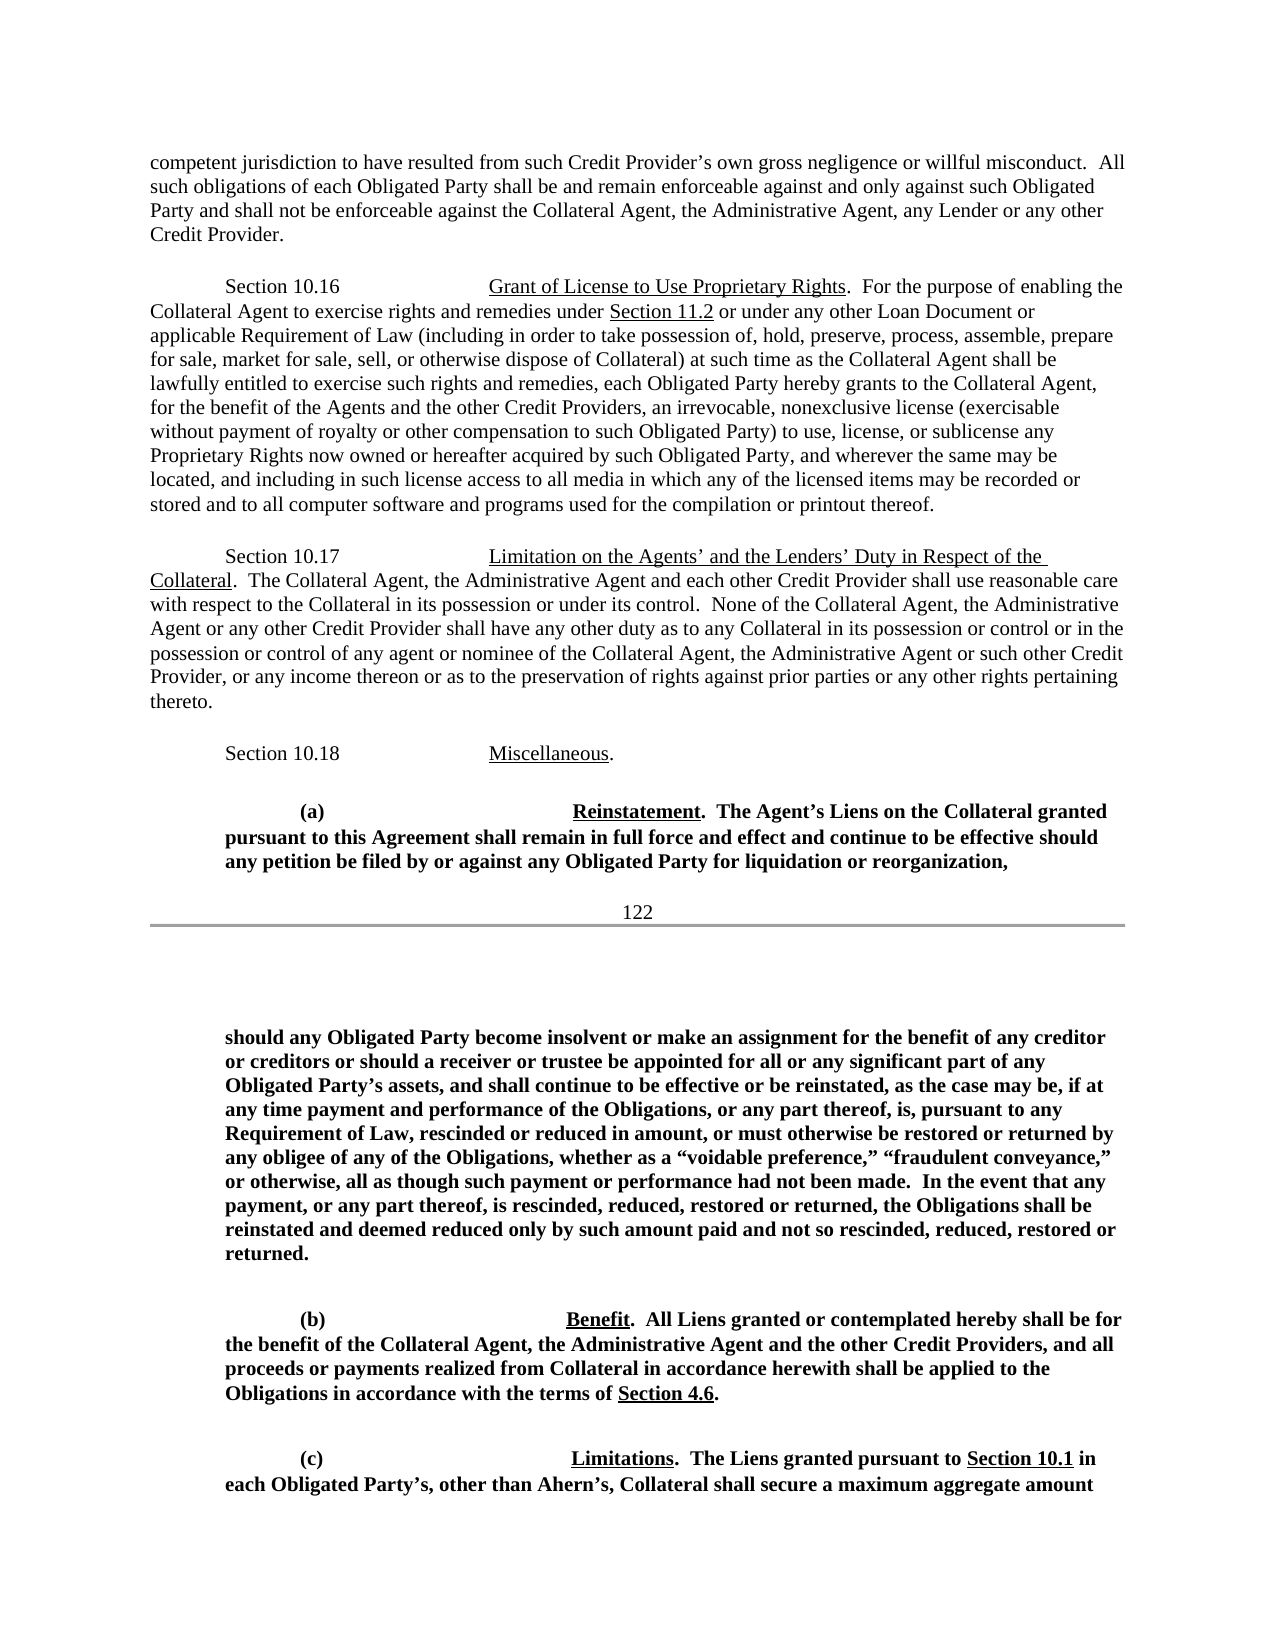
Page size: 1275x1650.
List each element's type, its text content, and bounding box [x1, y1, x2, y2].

text Section 10.16 Grant of License to Use Proprietary Rights. For the purpose of enabling the Collateral Agent to exercise rights and remedies under Section 11.2 or under any other Loan Document or applicable Requirement of Law (including in order to take possession of, hold, preserve, process, assemble, prepare for sale, market for sale, sell, or otherwise dispose of Collateral) at such time as the Collateral Agent shall be lawfully entitled to exercise such rights and remedies, each Obligated Party hereby grants to the Collateral Agent, for the benefit of the Agents and the other Credit Providers, an irrevocable, nonexclusive license (exercisable without payment of royalty or other compensation to such Obligated Party) to use, license, or sublicense any Proprietary Rights now owned or hereafter acquired by such Obligated Party, and wherever the same may be located, and including in such license access to all media in which any of the licensed items may be recorded or stored and to all computer software and programs used for the compilation or printout thereof. [150, 273, 1125, 516]
text 122 [150, 900, 1125, 923]
subtitle (a) Reinstatement. The Agent’s Liens on the Collateral granted pursuant to this Agreement shall remain in full force and effect and continue to be effective should any petition be filed by or against any Obligated Party for liquidation or reorganization, [225, 792, 1125, 873]
text Section 10.17 Limitation on the Agents’ and the Lenders’ Duty in Respect of the Collateral. The Collateral Agent, the Administrative Agent and each other Credit Provider shall use reasonable care with respect to the Collateral in its possession or under its control. None of the Collateral Agent, the Administrative Agent or any other Credit Provider shall have any other duty as to any Collateral in its possession or control or in the possession or control of any agent or nominee of the Collateral Agent, the Administrative Agent or such other Credit Provider, or any income thereon or as to the preservation of rights against prior parties or any other rights pertaining thereto. [150, 542, 1125, 713]
subtitle (b) Benefit. All Liens granted or contemplated hereby shall be for the benefit of the Collateral Agent, the Administrative Agent and the other Credit Providers, and all proceeds or payments realized from Collateral in accordance herewith shall be applied to the Obligations in accordance with the terms of Section 4.6. [225, 1299, 1125, 1404]
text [150, 150, 1125, 246]
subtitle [225, 1438, 1125, 1496]
subtitle should any Obligated Party become insolvent or make an assignment for the benefit of any creditor or creditors or should a receiver or trustee be appointed for all or any significant part of any Obligated Party’s assets, and shall continue to be effective or be reinstated, as the case may be, if at any time payment and performance of the Obligations, or any part thereof, is, pursuant to any Requirement of Law, rescinded or reduced in amount, or must otherwise be restored or returned by any obligee of any of the Obligations, whether as a “voidable preference,” “fraudulent conveyance,” or otherwise, all as though such payment or performance had not been made. In the event that any payment, or any part thereof, is rescinded, reduced, restored or returned, the Obligations shall be reinstated and deemed reduced only by such amount paid and not so rescinded, reduced, restored or returned. [225, 1024, 1125, 1265]
text Section 10.18 Miscellaneous. [150, 739, 1125, 765]
